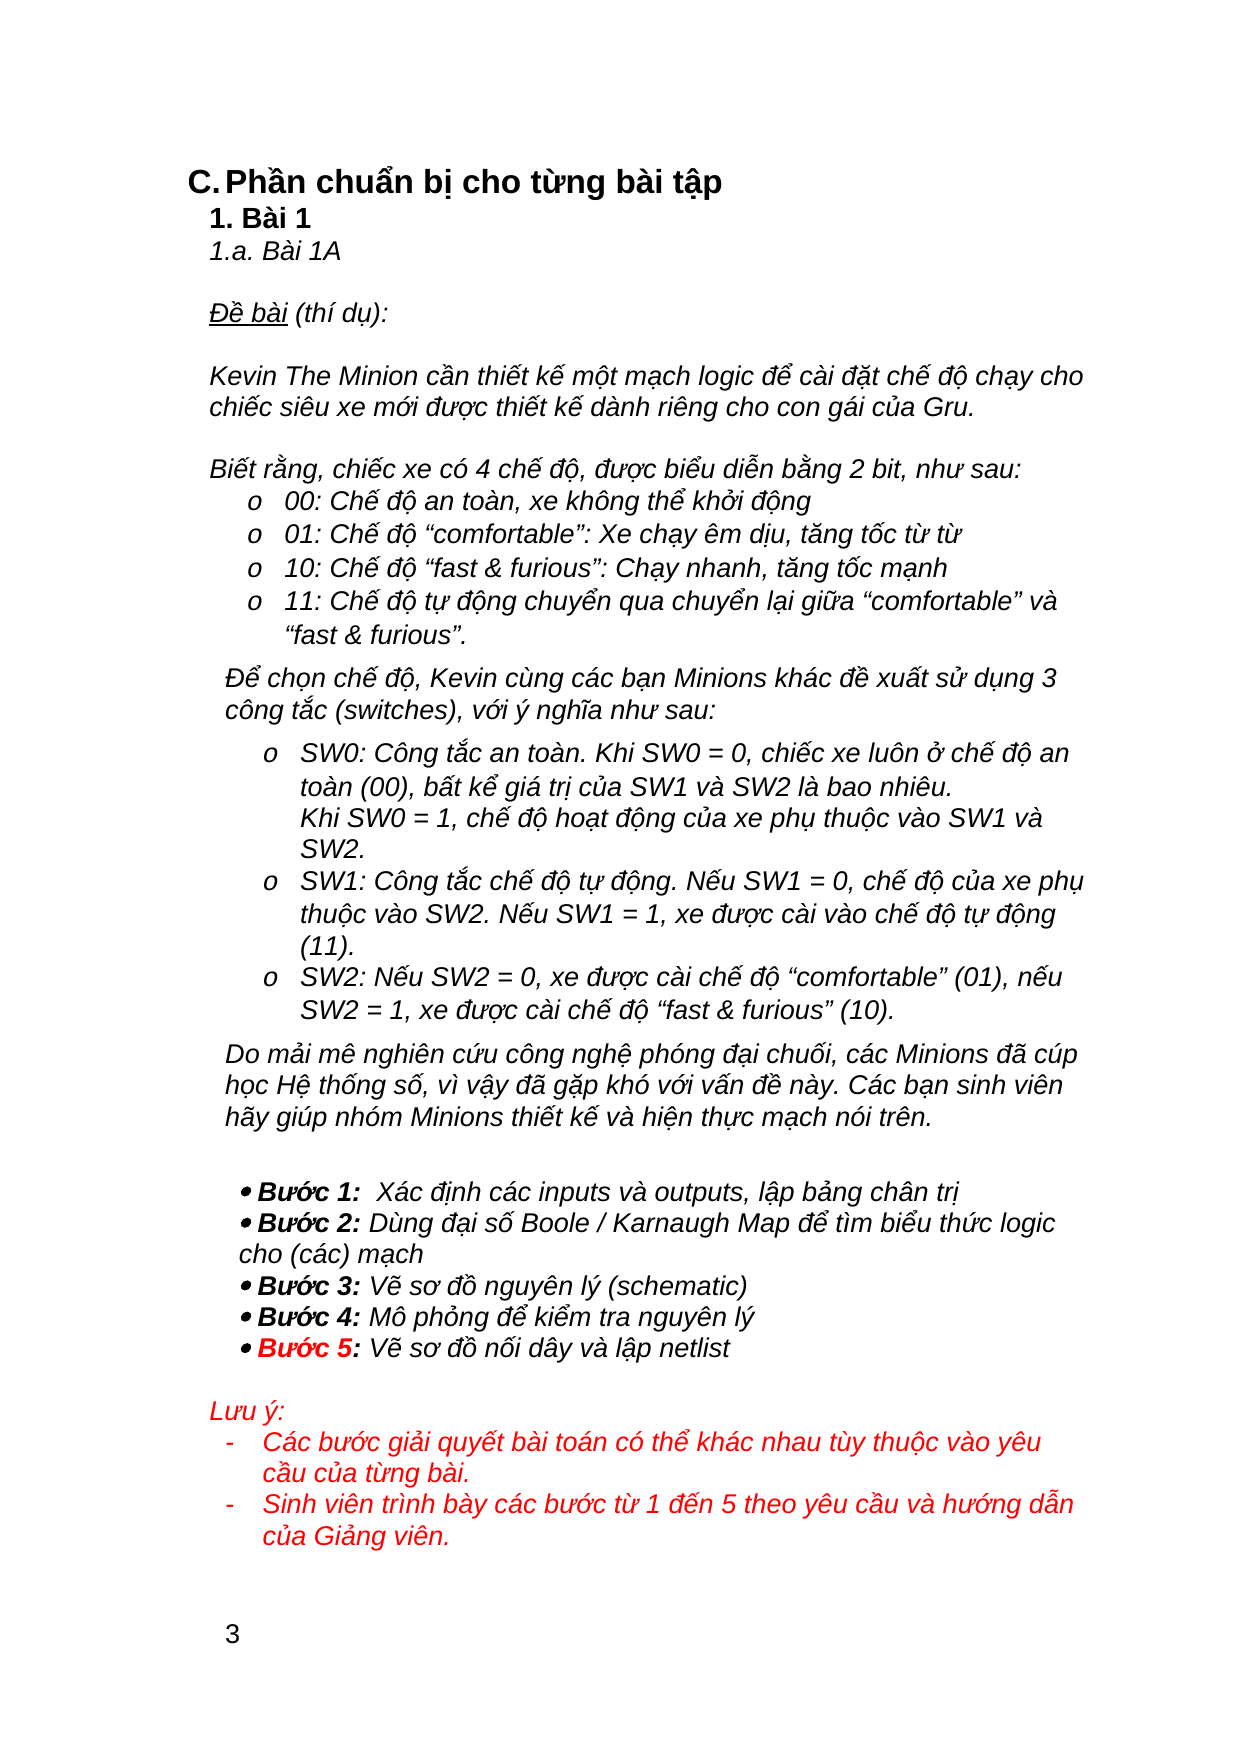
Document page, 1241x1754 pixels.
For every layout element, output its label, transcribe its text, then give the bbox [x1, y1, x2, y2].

list Bước 3: Vẽ sơ đồ nguyên lý (schematic) [239, 1269, 1090, 1301]
list Bài 1A [150, 234, 1090, 266]
list Bước 1: Xác định các inputs và outputs, lập bảng chân trị [150, 1176, 1090, 1207]
list Biết rằng, chiếc xe có 4 chế độ, được biểu diễn bằng 2 bit, như sau: [209, 453, 1090, 484]
list Bước 2: Dùng đại số Boole / Karnaugh Map để tìm biểu thức logic cho (các) mạch [239, 1207, 1090, 1269]
text Để chọn chế độ, Kevin cùng các bạn Minions khác đề xuất sử dụng 3 công tắc (switches), với ý nghĩa như sau: [225, 662, 1090, 725]
list Phần chuẩn bị cho từng bài tập [187, 162, 1090, 201]
list 10: Chế độ “fast & furious”: Chạy nhanh, tăng tốc mạnh [247, 552, 1090, 585]
list SW2: Nếu SW2 = 0, xe được cài chế độ “comfortable” (01), nếu SW2 = 1, xe được cài chế độ “fast & furious” (10). [262, 961, 1090, 1026]
text Do mải mê nghiên cứu công nghệ phóng đại chuối, các Minions đã cúp học Hệ thống số, vì vậy đã gặp khó với vấn đề này. Các bạn sinh viên hãy giúp nhóm Minions thiết kế và hiện thực mạch nói trên. [225, 1038, 1090, 1132]
list 01: Chế độ “comfortable”: Xe chạy êm dịu, tăng tốc từ từ [247, 518, 1090, 552]
list Sinh viên trình bày các bước từ 1 đến 5 theo yêu cầu và hướng dẫn của Giảng viên. [225, 1488, 1090, 1551]
list Bước 4: Mô phỏng để kiểm tra nguyên lý [239, 1301, 1090, 1332]
list Kevin The Minion cần thiết kế một mạch logic để cài đặt chế độ chạy cho chiếc siêu xe mới được thiết kế dành riêng cho con gái của Gru. [209, 359, 1090, 422]
list SW0: Công tắc an toàn. Khi SW0 = 0, chiếc xe luôn ở chế độ an toàn (00), bất kể giá trị của SW1 và SW2 là bao nhiêu. Khi SW0 = 1, chế độ hoạt động của xe phụ thuộc vào SW1 và SW2. [262, 737, 1090, 865]
list Bước 5: Vẽ sơ đồ nối dây và lập netlist [239, 1332, 1090, 1363]
list Các bước giải quyết bài toán có thể khác nhau tùy thuộc vào yêu cầu của từng bài. [225, 1426, 1090, 1488]
list Bài 1 [209, 201, 1090, 234]
list SW1: Công tắc chế độ tự động. Nếu SW1 = 0, chế độ của xe phụ thuộc vào SW2. Nếu SW1 = 1, xe được cài vào chế độ tự động (11). [262, 865, 1090, 961]
list 11: Chế độ tự động chuyển qua chuyển lại giữa “comfortable” và “fast & furious”. [247, 585, 1090, 650]
list 00: Chế độ an toàn, xe không thể khởi động [247, 484, 1090, 518]
list Đề bài (thí dụ): [209, 297, 1090, 328]
list Lưu ý: [209, 1395, 1090, 1426]
